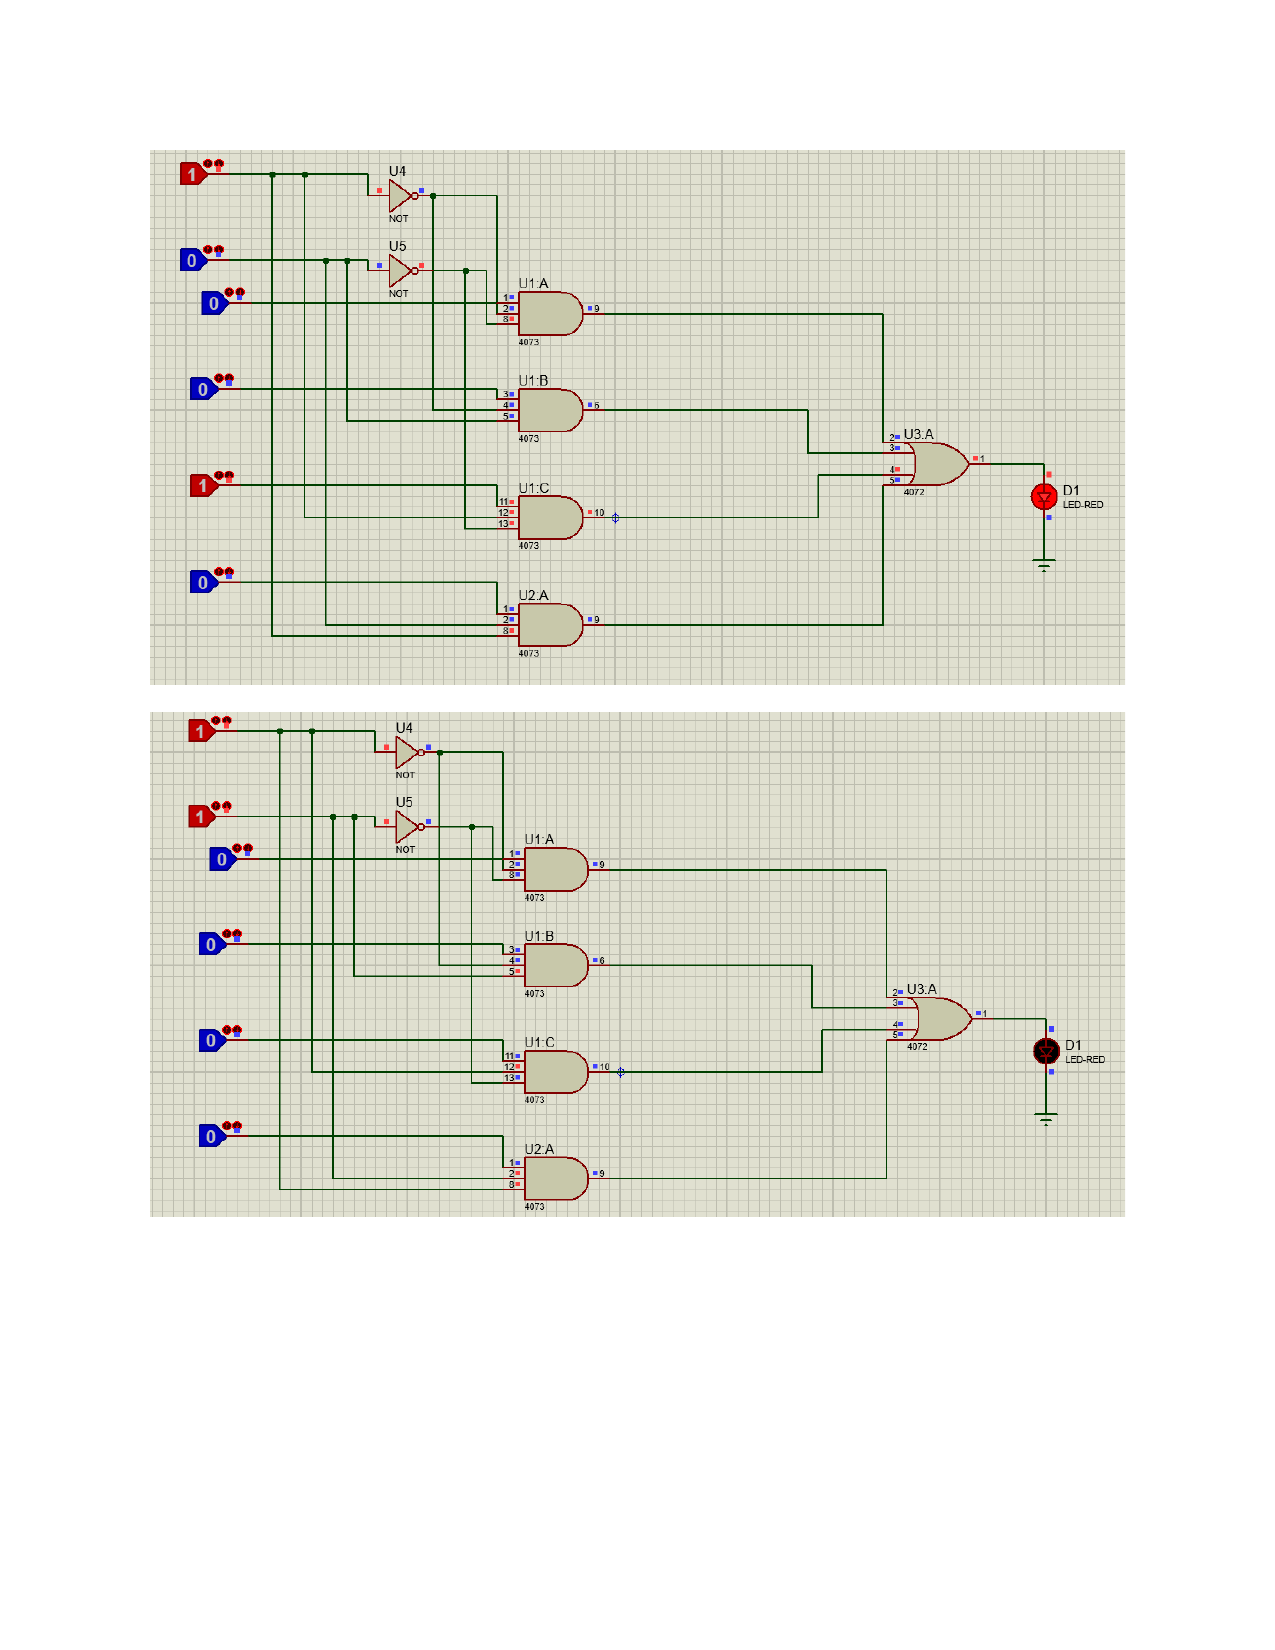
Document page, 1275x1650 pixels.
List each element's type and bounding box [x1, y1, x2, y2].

picture [150, 712, 1125, 1217]
picture [150, 150, 1125, 685]
